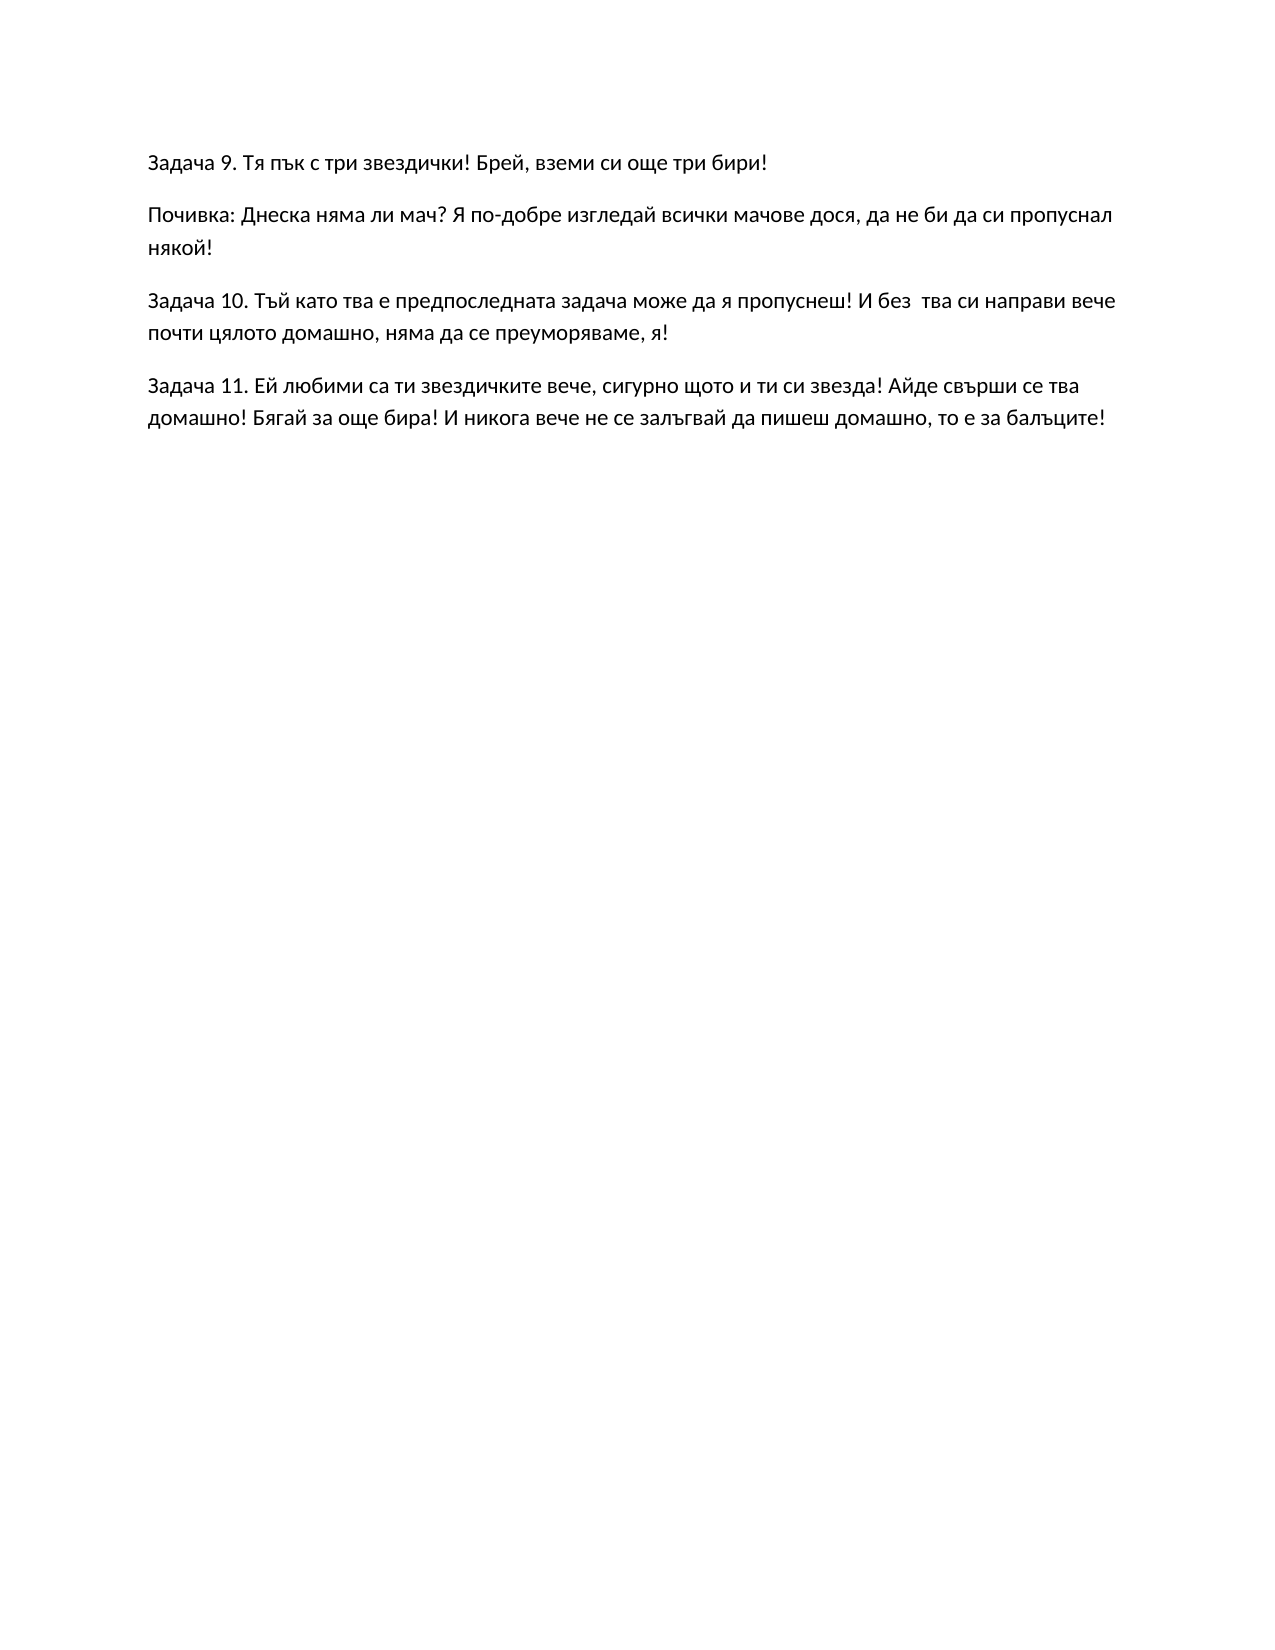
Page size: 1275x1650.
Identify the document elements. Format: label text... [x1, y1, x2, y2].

text Задача 11. Ей любими са ти звездичките вече, сигурно щото и ти си звезда! Айде свърши се тва домашно! Бягай за още бира! И никога вече не се залъгвай да пишеш домашно, то е за балъците! [148, 371, 1127, 431]
text Задача 10. Тъй като тва е предпоследната задача може да я пропуснеш! И без тва си направи вече почти цялото домашно, няма да се преуморяваме, я! [148, 286, 1127, 346]
text Задача 9. Тя пък с три звездички! Брей, вземи си още три бири! [148, 148, 1127, 176]
text Почивка: Днеска няма ли мач? Я по-добре изгледай всички мачове дося, да не би да си пропуснал някой! [148, 201, 1127, 261]
